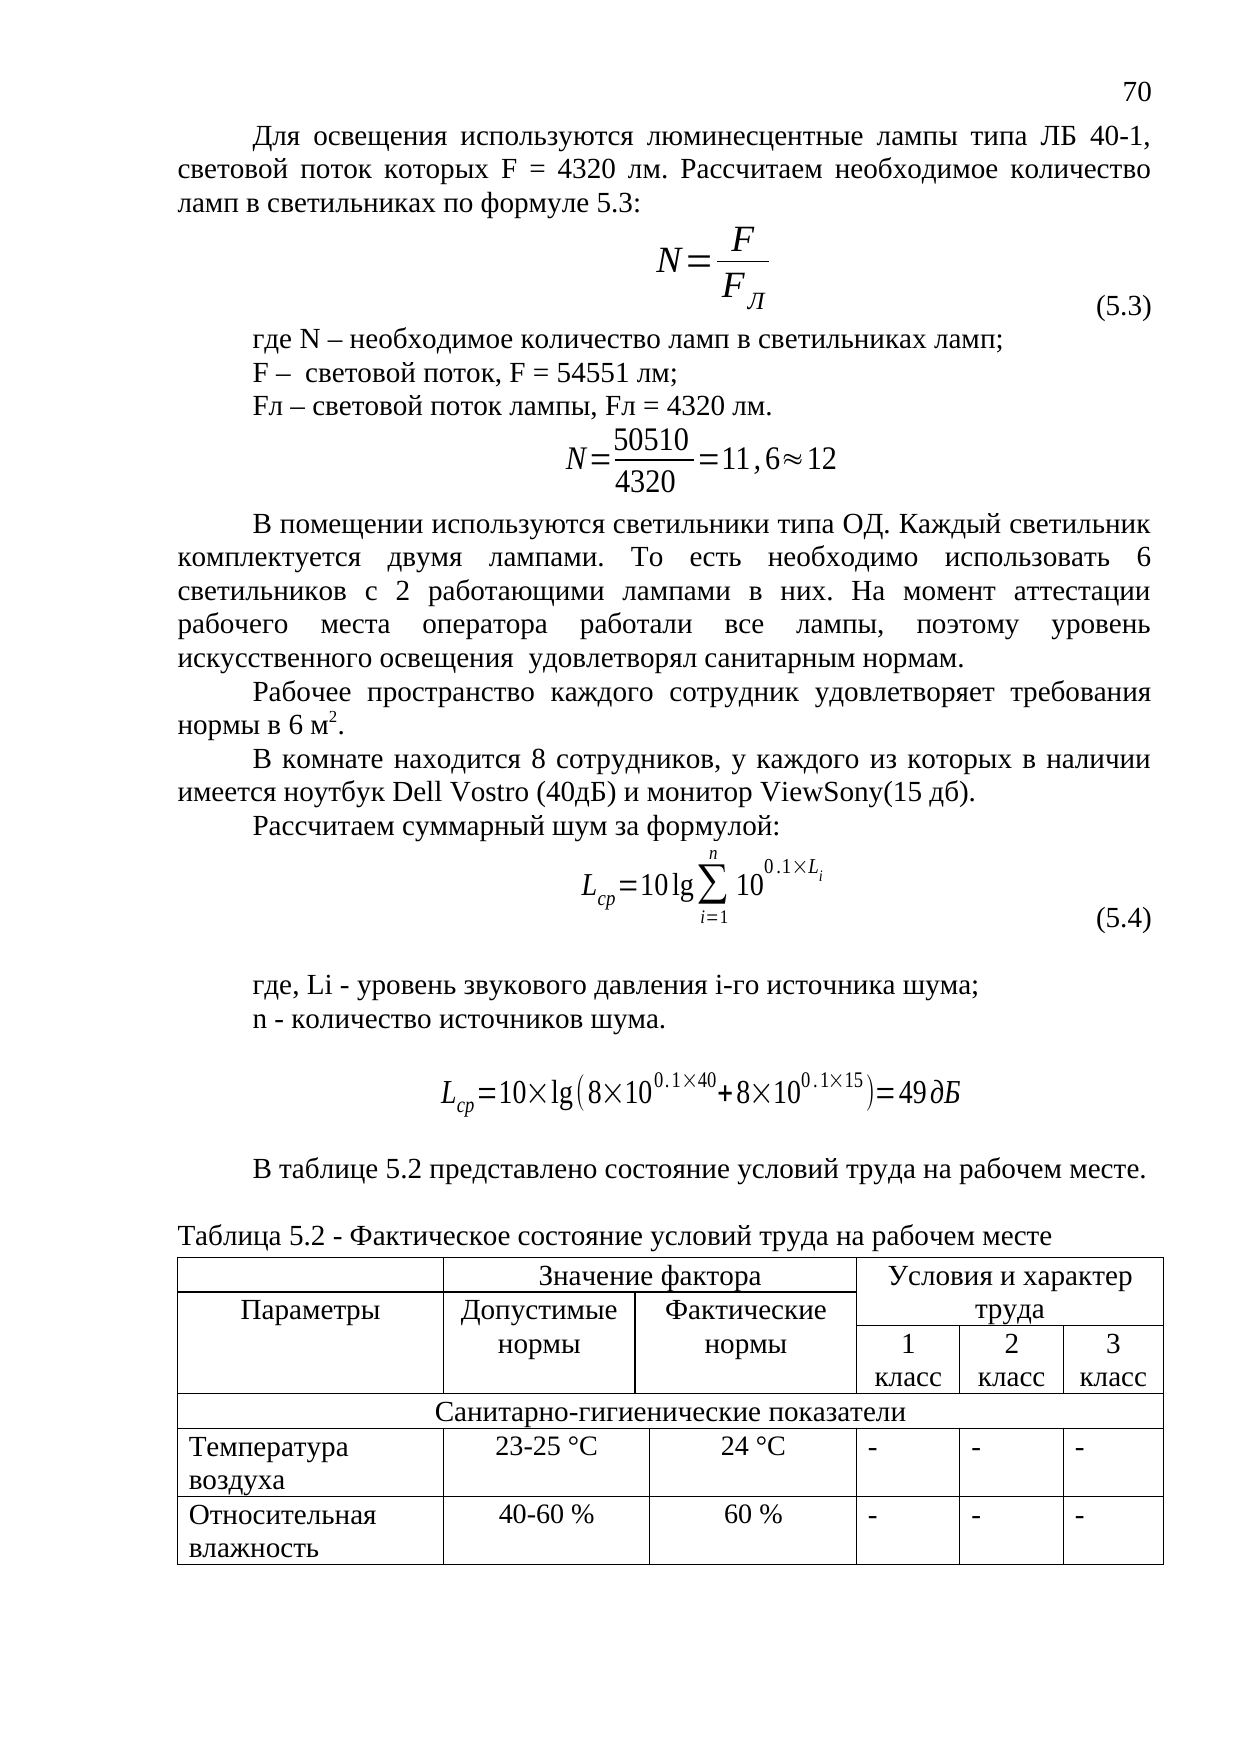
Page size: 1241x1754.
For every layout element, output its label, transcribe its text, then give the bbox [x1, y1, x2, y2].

text n - количество источников шума. [177, 1001, 1152, 1034]
table_cell 1 класс [857, 1326, 959, 1393]
text F – световой поток, F = 54551 лм; [177, 355, 1152, 388]
table_header Значение фактора [444, 1258, 856, 1291]
table_cell - [1064, 1497, 1163, 1564]
text Рабочее пространство каждого сотрудник удовлетворяет требования нормы в 6 м2. [177, 674, 1152, 741]
table_cell 60 % [650, 1497, 856, 1564]
text (5.4) [177, 841, 1152, 934]
text В таблице 5.2 представлено состояние условий труда на рабочем месте. [177, 1151, 1152, 1185]
table_cell Относительная влажность [178, 1497, 443, 1564]
text Для освещения используются люминесцентные лампы типа ЛБ 40-1, световой поток которых F = 4320 лм. Рассчитаем необходимое количество ламп в светильниках по формуле 5.3: [177, 118, 1152, 219]
table_cell - [857, 1497, 959, 1564]
table_cell Фактические нормы [636, 1293, 856, 1393]
table_header [178, 1258, 443, 1291]
table_cell 2 класс [960, 1326, 1063, 1393]
text где N – необходимое количество ламп в светильниках ламп; [177, 321, 1152, 355]
table_cell 23-25 °С [444, 1429, 649, 1496]
text Fл – световой поток лампы, Fл = 4320 лм. [177, 388, 1152, 422]
table_cell - [960, 1497, 1063, 1564]
table_header Условия и характер труда [857, 1258, 1163, 1325]
table_cell Допустимые нормы [444, 1293, 634, 1393]
text (5.3) [177, 219, 1152, 321]
table_cell 40-60 % [444, 1497, 649, 1564]
table_cell 3 класс [1064, 1326, 1163, 1393]
table_cell Температура воздуха [178, 1429, 443, 1496]
table_cell Санитарно-гигиенические показатели [178, 1394, 1163, 1428]
text Таблица 5.2 - Фактическое состояние условий труда на рабочем месте [177, 1218, 1152, 1252]
text В помещении используются светильники типа ОД. Каждый светильник комплектуется двумя лампами. То есть необходимо использовать 6 светильников с 2 работающими лампами в них. На момент аттестации рабочего места оператора работали все лампы, поэтому уровень искусственного освещения удовлетворял санитарным нормам. [177, 506, 1152, 674]
table_cell Параметры [178, 1293, 443, 1393]
table_cell - [857, 1429, 959, 1496]
text Рассчитаем суммарный шум за формулой: [177, 808, 1152, 841]
text где, Li - уровень звукового давления i-го источника шума; [177, 967, 1152, 1001]
table_cell 24 °С [650, 1429, 856, 1496]
table_cell - [960, 1429, 1063, 1496]
table_cell - [1064, 1429, 1163, 1496]
text В комнате находится 8 сотрудников, у каждого из которых в наличии имеется ноутбук Dell Vostro (40дБ) и монитор ViewSony(15 дб). [177, 741, 1152, 808]
